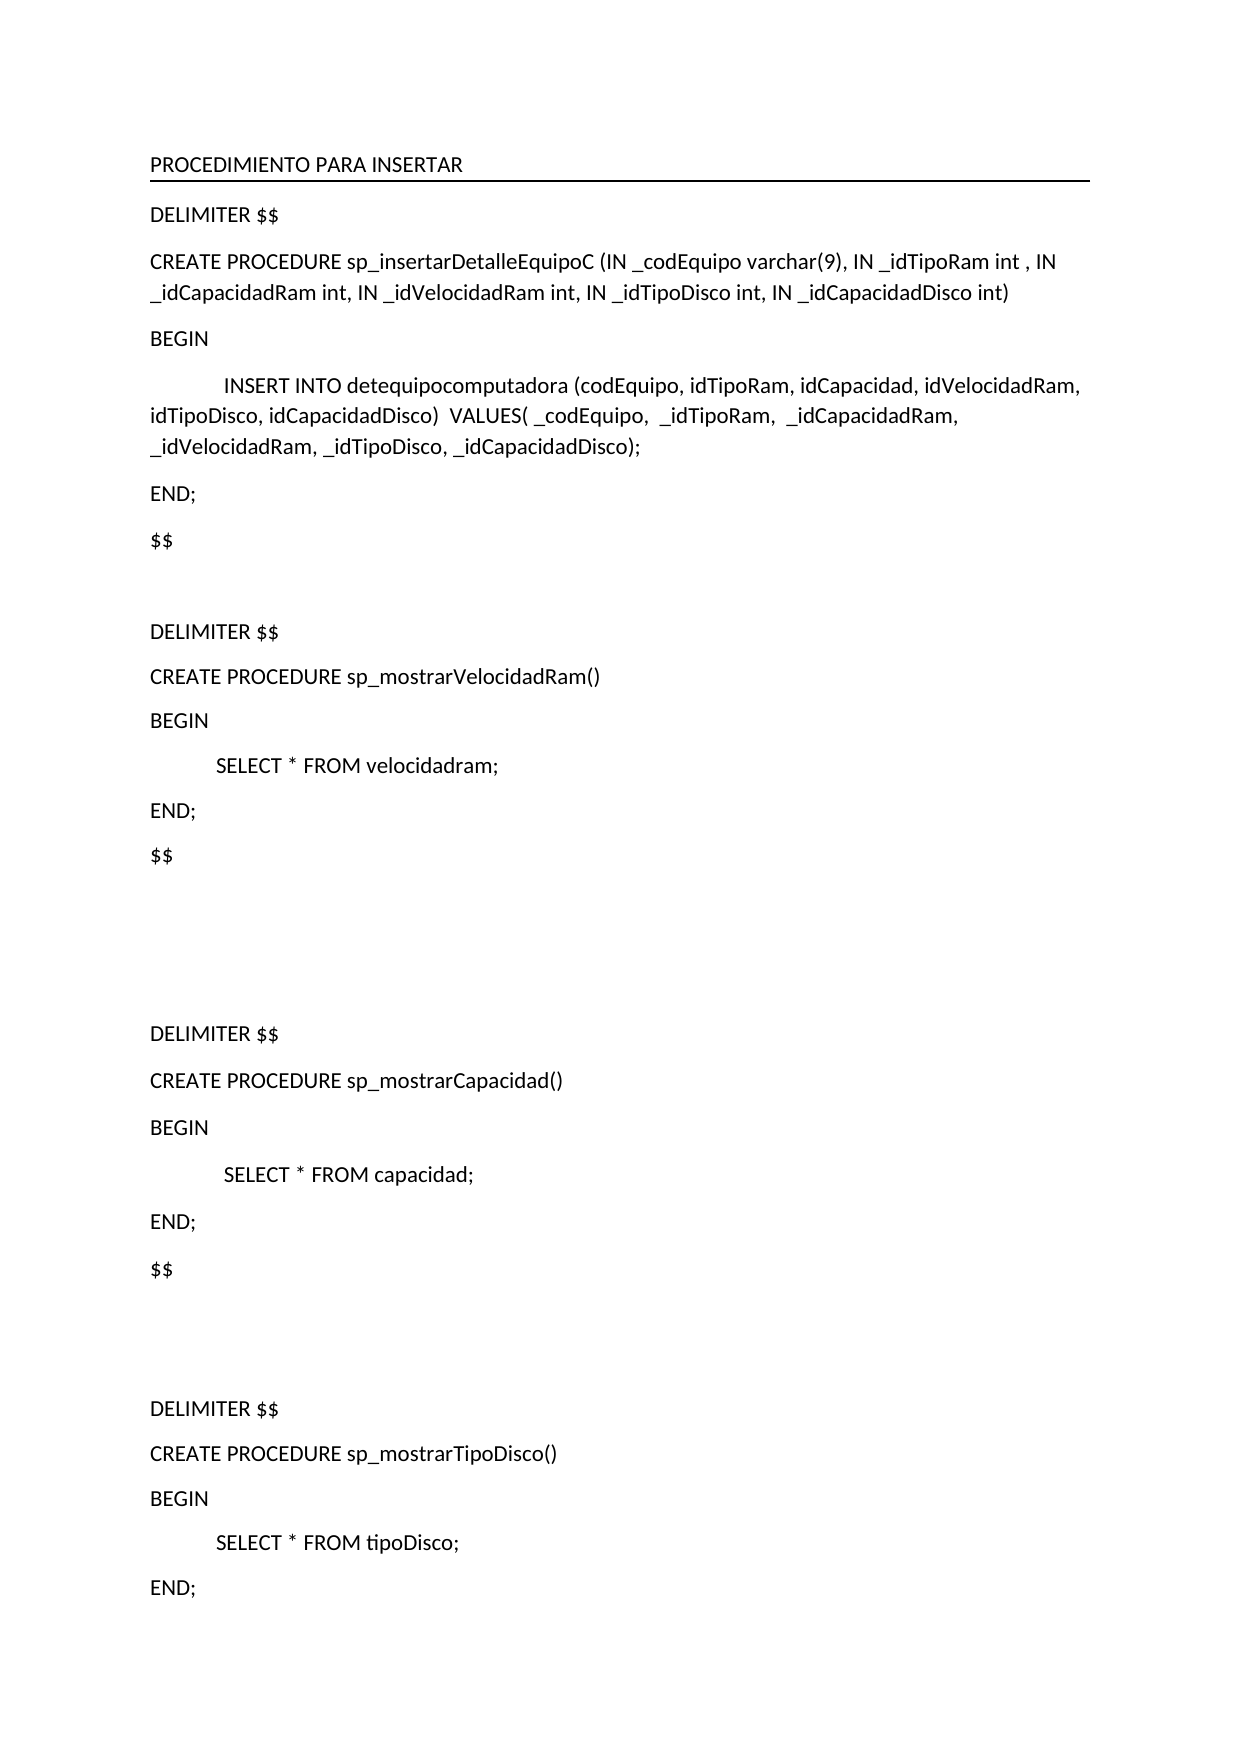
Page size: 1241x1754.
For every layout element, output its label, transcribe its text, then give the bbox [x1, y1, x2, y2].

text INSERT INTO detequipocomputadora (codEquipo, idTipoRam, idCapacidad, idVelocidadRam, idTipoDisco, idCapacidadDisco) VALUES( _codEquipo, _idTipoRam, _idCapacidadRam, _idVelocidadRam, _idTipoDisco, _idCapacidadDisco); [150, 371, 1090, 460]
text CREATE PROCEDURE sp_mostrarTipoDisco() [150, 1439, 1090, 1467]
text DELIMITER $$ [150, 1394, 1090, 1422]
text BEGIN [150, 1113, 1090, 1141]
text DELIMITER $$ [150, 617, 1090, 645]
text END; [150, 1573, 1090, 1601]
text $$ [150, 1254, 1090, 1282]
text SELECT * FROM capacidad; [150, 1160, 1090, 1188]
text SELECT * FROM tipoDisco; [150, 1528, 1090, 1556]
text BEGIN [150, 706, 1090, 734]
text END; [150, 479, 1090, 507]
text $$ [150, 841, 1090, 868]
text DELIMITER $$ [150, 1019, 1090, 1047]
text CREATE PROCEDURE sp_insertarDetalleEquipoC (IN _codEquipo varchar(9), IN _idTipoRam int , IN _idCapacidadRam int, IN _idVelocidadRam int, IN _idTipoDisco int, IN _idCapacidadDisco int) [150, 247, 1090, 306]
text $$ [150, 526, 1090, 553]
text CREATE PROCEDURE sp_mostrarCapacidad() [150, 1066, 1090, 1094]
text BEGIN [150, 1484, 1090, 1512]
text DELIMITER $$ [150, 201, 1090, 228]
text SELECT * FROM velocidadram; [150, 751, 1090, 779]
text CREATE PROCEDURE sp_mostrarVelocidadRam() [150, 662, 1090, 690]
text END; [150, 796, 1090, 824]
text END; [150, 1207, 1090, 1235]
text BEGIN [150, 324, 1090, 352]
text PROCEDIMIENTO PARA INSERTAR [150, 150, 1090, 180]
